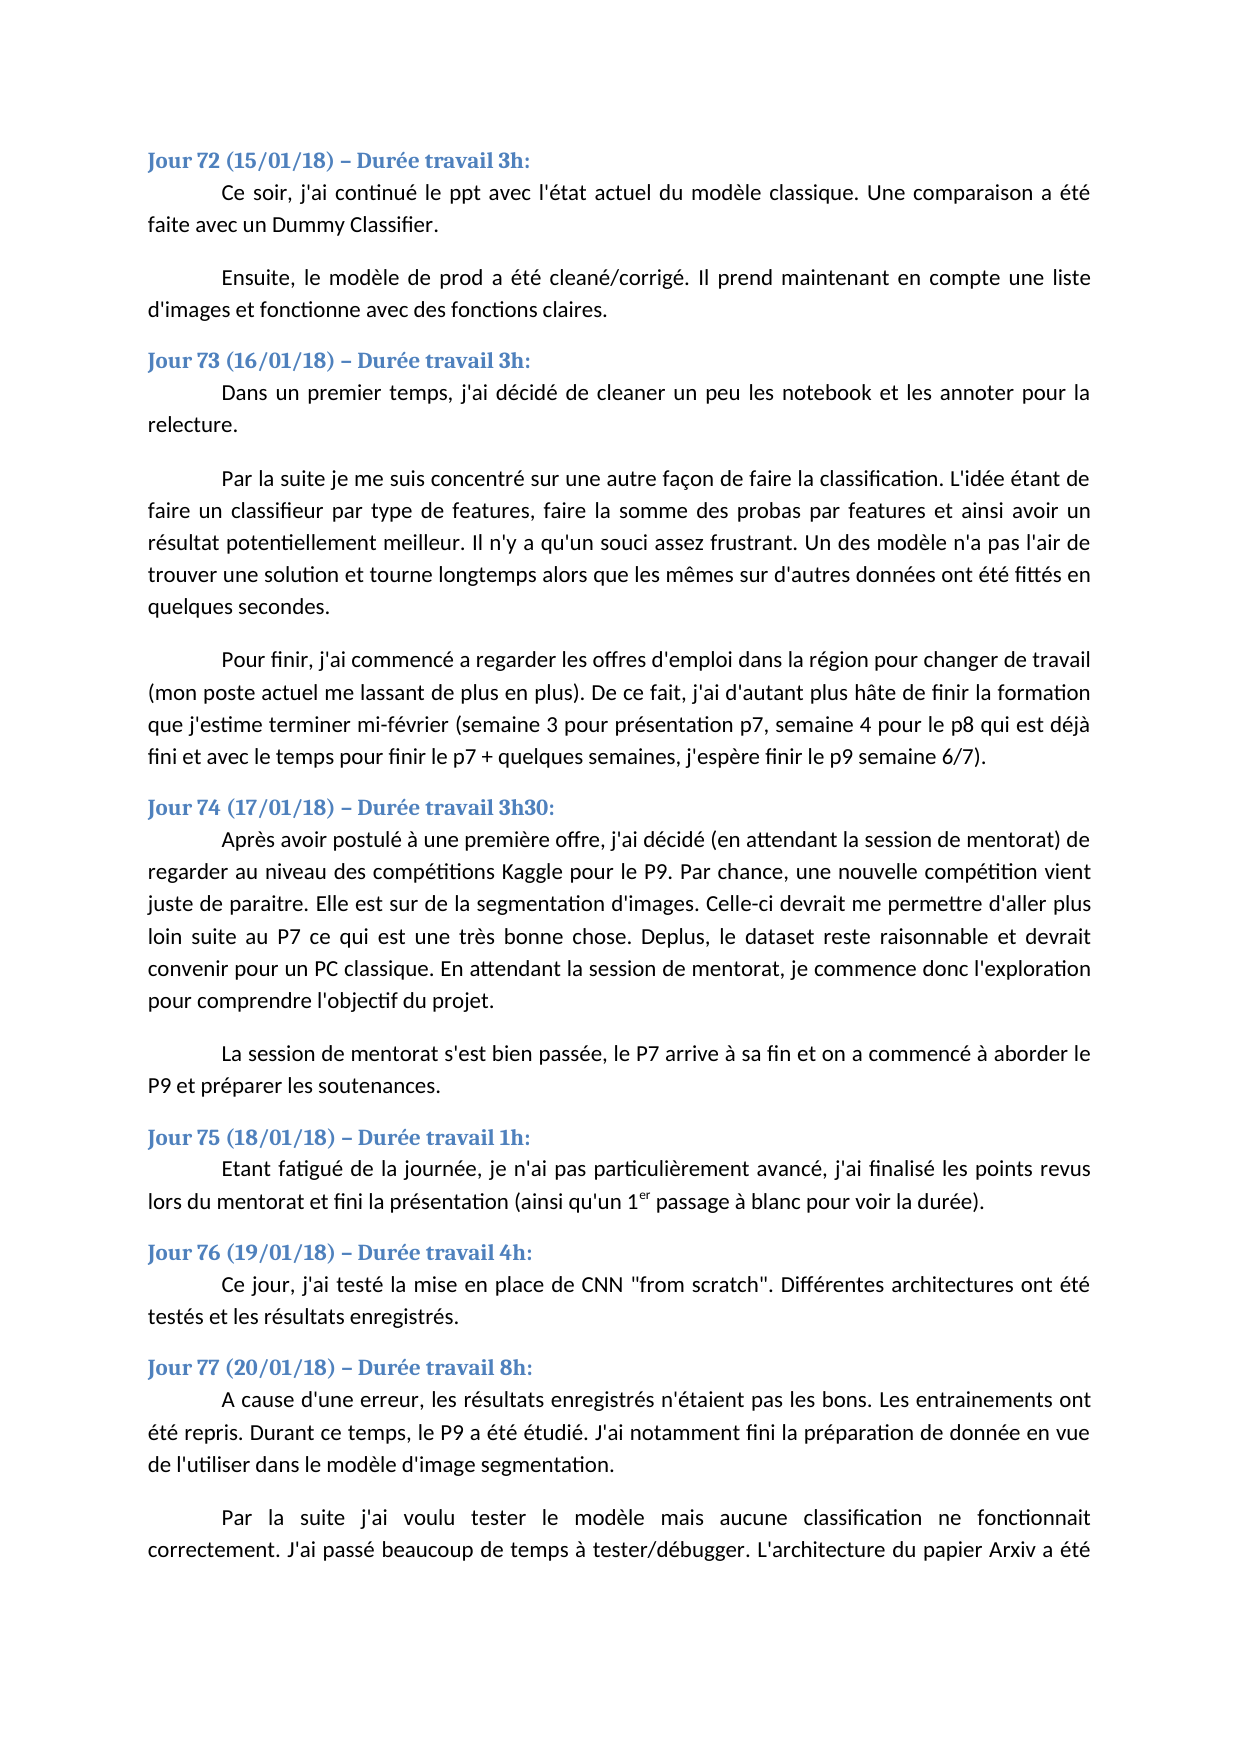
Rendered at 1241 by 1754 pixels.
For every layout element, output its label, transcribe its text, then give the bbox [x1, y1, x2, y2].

text A cause d'une erreur, les résultats enregistrés n'étaient pas les bons. Les entrainements ont été repris. Durant ce temps, le P9 a été étudié. J'ai notamment fini la préparation de donnée en vue de l'utiliser dans le modèle d'image segmentation. [148, 1385, 1093, 1478]
text Par la suite je me suis concentré sur une autre façon de faire la classification. L'idée étant de faire un classifieur par type de features, faire la somme des probas par features et ainsi avoir un résultat potentiellement meilleur. Il n'y a qu'un souci assez frustrant. Un des modèle n'a pas l'air de trouver une solution et tourne longtemps alors que les mêmes sur d'autres données ont été fittés en quelques secondes. [148, 464, 1093, 620]
text Pour finir, j'ai commencé a regarder les offres d'emploi dans la région pour changer de travail (mon poste actuel me lassant de plus en plus). De ce fait, j'ai d'autant plus hâte de finir la formation que j'estime terminer mi-février (semaine 3 pour présentation p7, semaine 4 pour le p8 qui est déjà fini et avec le temps pour finir le p7 + quelques semaines, j'espère finir le p9 semaine 6/7). [148, 645, 1093, 770]
text Ce soir, j'ai continué le ppt avec l'état actuel du modèle classique. Une comparaison a été faite avec un Dummy Classifier. [148, 178, 1093, 238]
subtitle Jour 76 (19/01/18) – Durée travail 4h: [148, 1240, 1093, 1266]
text Dans un premier temps, j'ai décidé de cleaner un peu les notebook et les annoter pour la relecture. [148, 378, 1093, 439]
text Etant fatigué de la journée, je n'ai pas particulièrement avancé, j'ai finalisé les points revus lors du mentorat et fini la présentation (ainsi qu'un 1er passage à blanc pour voir la durée). [148, 1154, 1093, 1215]
subtitle Jour 74 (17/01/18) – Durée travail 3h30: [148, 795, 1093, 821]
text Après avoir postulé à une première offre, j'ai décidé (en attendant la session de mentorat) de regarder au niveau des compétitions Kaggle pour le P9. Par chance, une nouvelle compétition vient juste de paraitre. Elle est sur de la segmentation d'images. Celle-ci devrait me permettre d'aller plus loin suite au P7 ce qui est une très bonne chose. Deplus, le dataset reste raisonnable et devrait convenir pour un PC classique. En attendant la session de mentorat, je commence donc l'exploration pour comprendre l'objectif du projet. [148, 825, 1093, 1014]
text La session de mentorat s'est bien passée, le P7 arrive à sa fin et on a commencé à aborder le P9 et préparer les soutenances. [148, 1039, 1093, 1099]
subtitle Jour 77 (20/01/18) – Durée travail 8h: [148, 1355, 1093, 1382]
text Ensuite, le modèle de prod a été cleané/corrigé. Il prend maintenant en compte une liste d'images et fonctionne avec des fonctions claires. [148, 263, 1093, 323]
subtitle Jour 73 (16/01/18) – Durée travail 3h: [148, 348, 1093, 374]
subtitle Jour 75 (18/01/18) – Durée travail 1h: [148, 1124, 1093, 1151]
subtitle Jour 72 (15/01/18) – Durée travail 3h: [148, 148, 1093, 174]
text Ce jour, j'ai testé la mise en place de CNN "from scratch". Différentes architectures ont été testés et les résultats enregistrés. [148, 1270, 1093, 1330]
